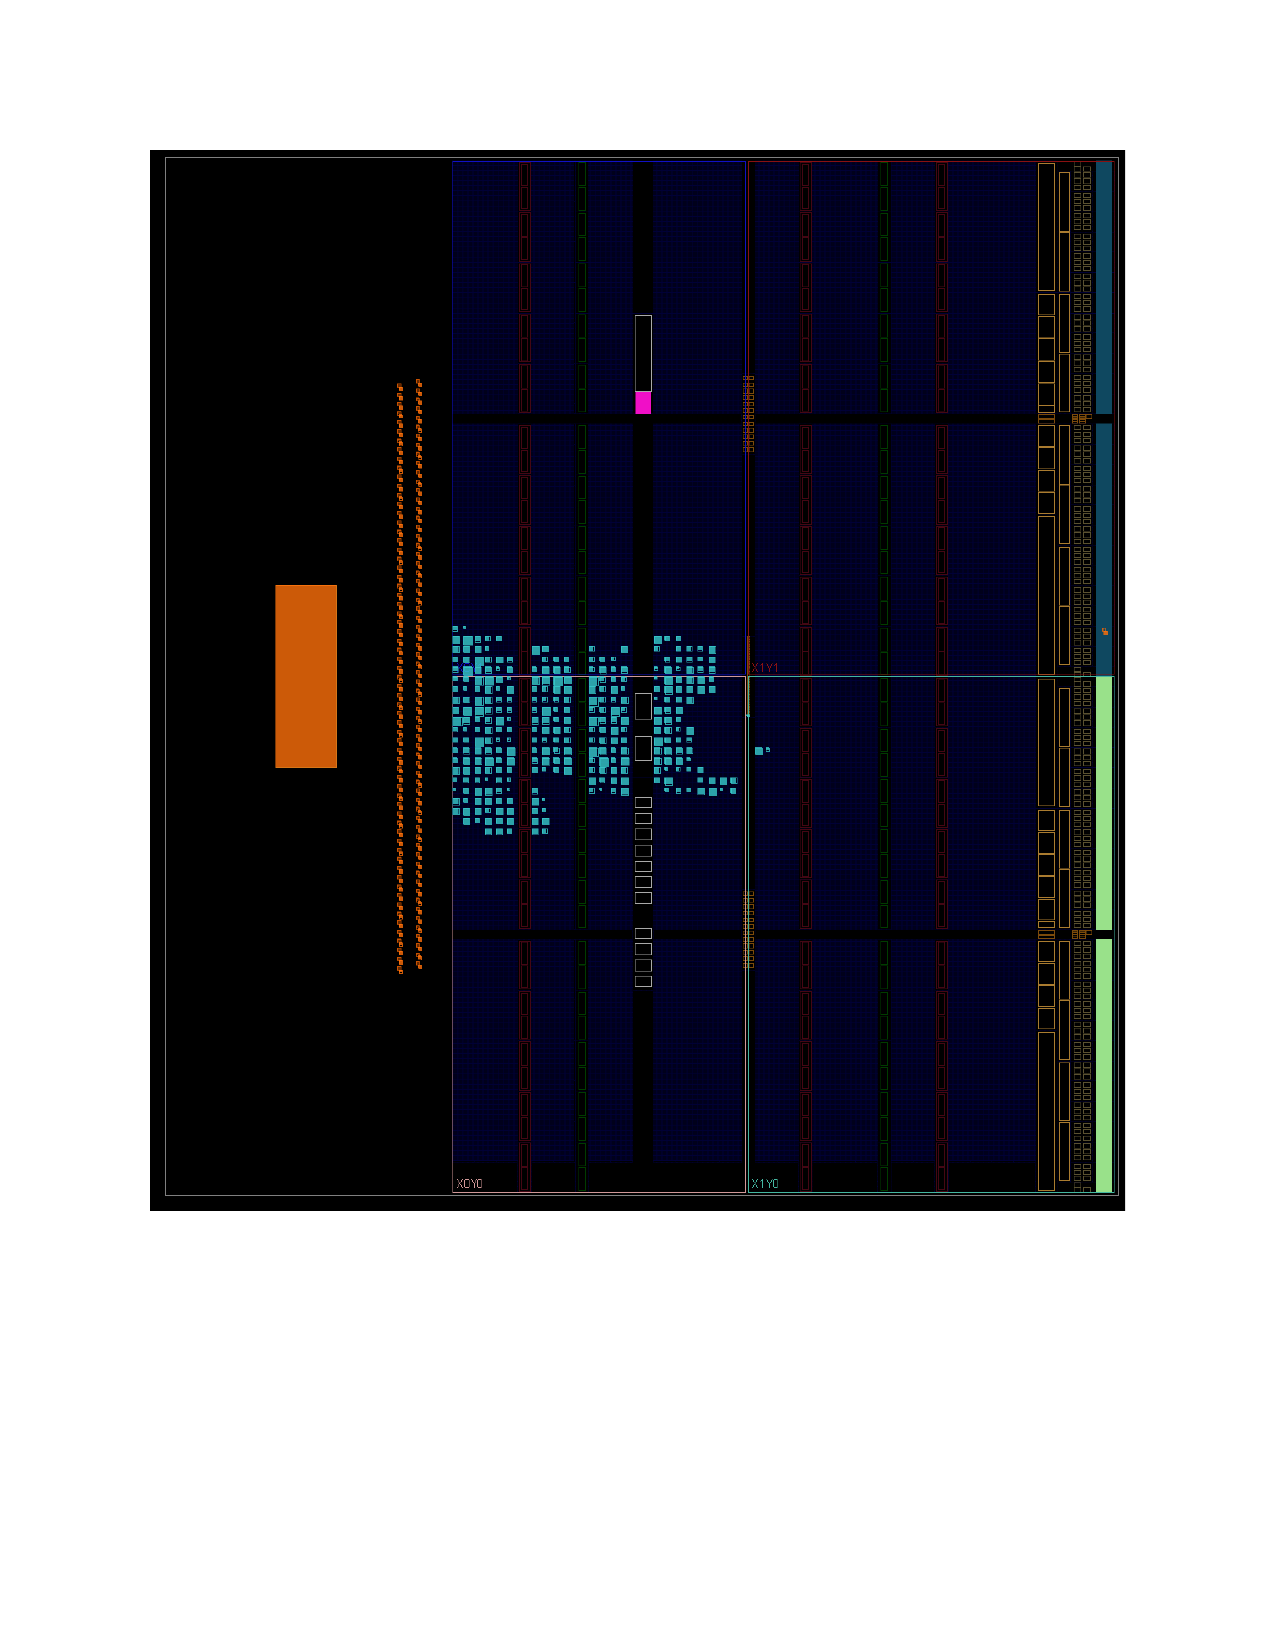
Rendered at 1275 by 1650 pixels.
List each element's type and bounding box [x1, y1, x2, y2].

picture [150, 150, 1125, 1211]
